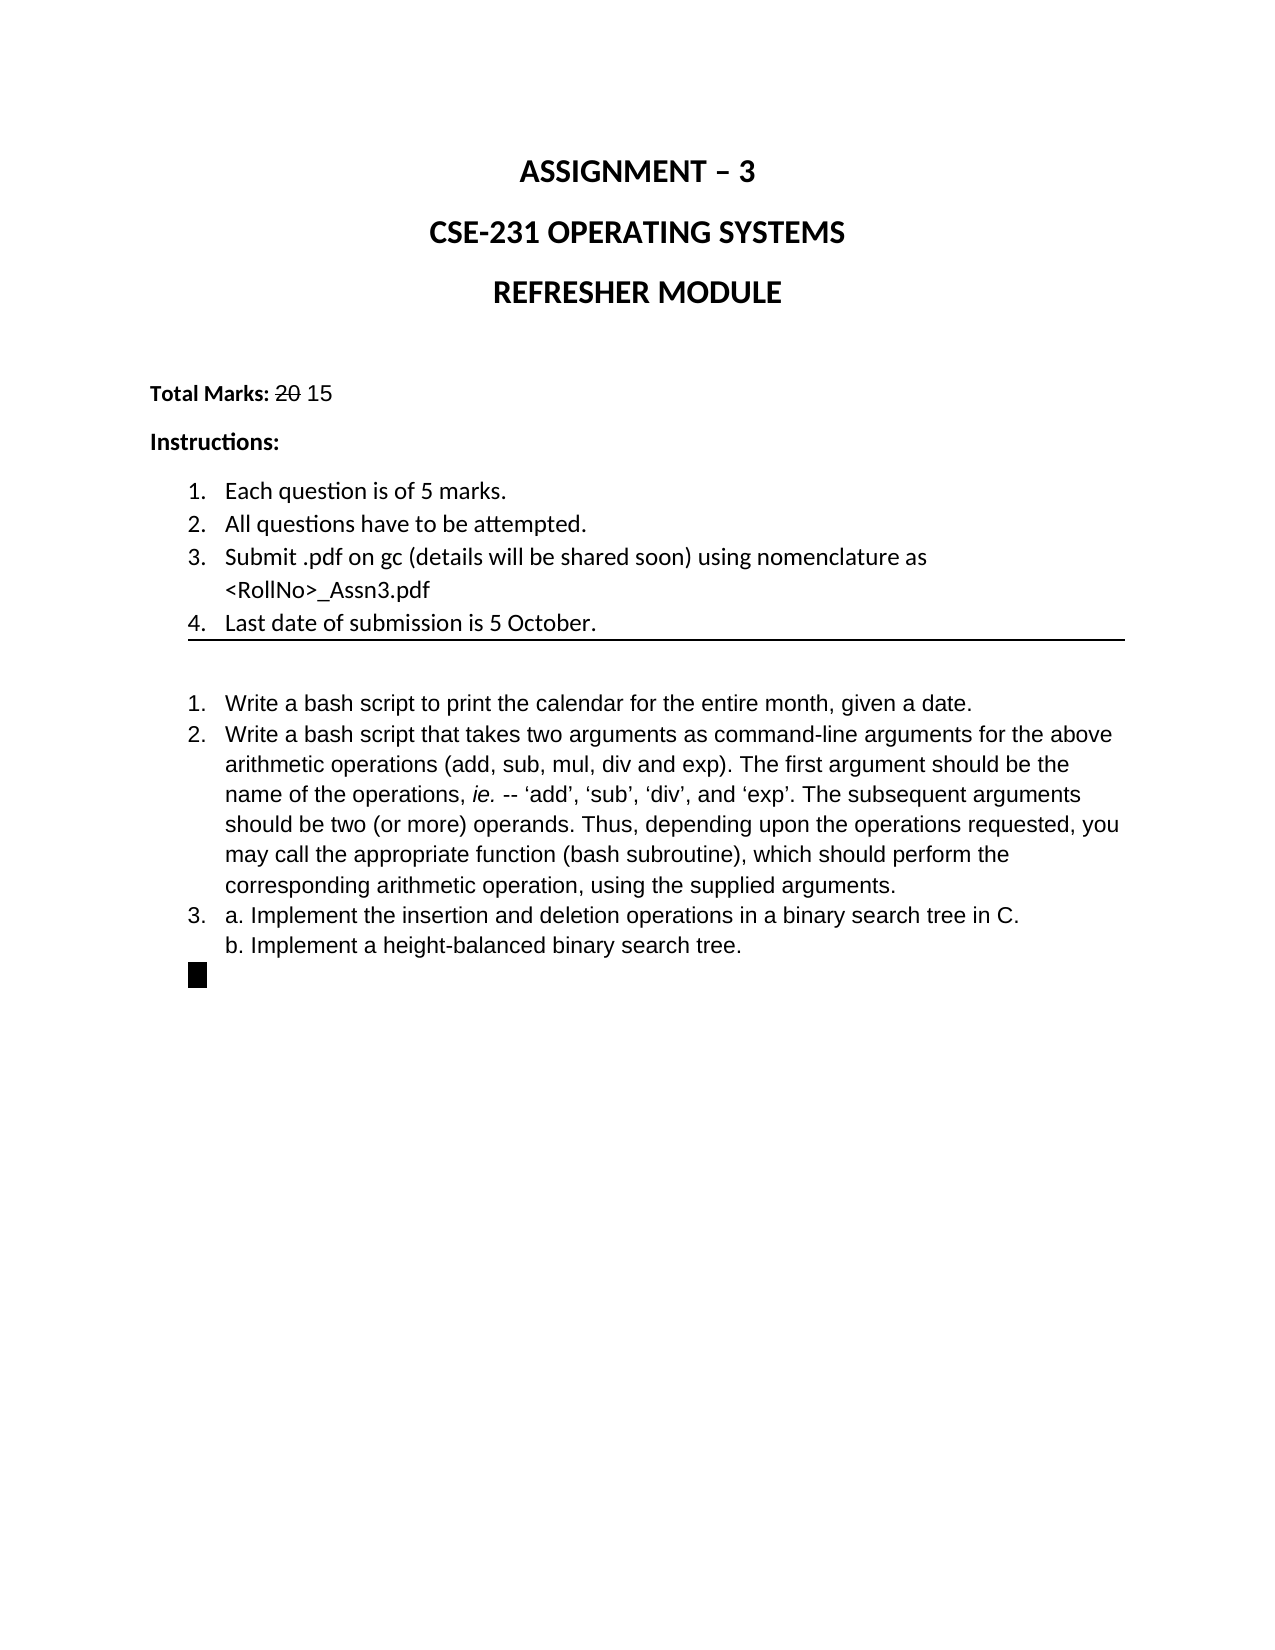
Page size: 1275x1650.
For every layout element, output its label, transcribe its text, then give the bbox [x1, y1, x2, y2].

list Write a bash script that takes two arguments as command-line arguments for the above arithmetic operations (add, sub, mul, div and exp). The first argument should be the name of the operations, ie. -- ‘add’, ‘sub’, ‘div’, and ‘exp’. The subsequent arguments should be two (or more) operands. Thus, depending upon the operations requested, you may call the appropriate function (bash subroutine), which should perform the corresponding arithmetic operation, using the supplied arguments. [187, 721, 1125, 898]
text REFRESHER MODULE [150, 271, 1125, 312]
text b. Implement a height-balanced binary search tree. [225, 932, 1125, 958]
list a. Implement the insertion and deletion operations in a binary search tree in C. [187, 902, 1125, 928]
text ASSIGNMENT – 3 [150, 150, 1125, 191]
text Instructions: [150, 426, 1125, 456]
list Write a bash script to print the calendar for the entire month, given a date. [187, 690, 1125, 717]
text CSE-231 OPERATING SYSTEMS [150, 211, 1125, 251]
text Total Marks: 20 15 [150, 379, 1125, 407]
list All questions have to be attempted. [187, 508, 1125, 539]
list Last date of submission is 5 October. [187, 607, 1125, 641]
list Each question is of 5 marks. [187, 475, 1125, 506]
list Submit .pdf on gc (details will be shared soon) using nomenclature as <RollNo>_Assn3.pdf [187, 541, 1125, 604]
